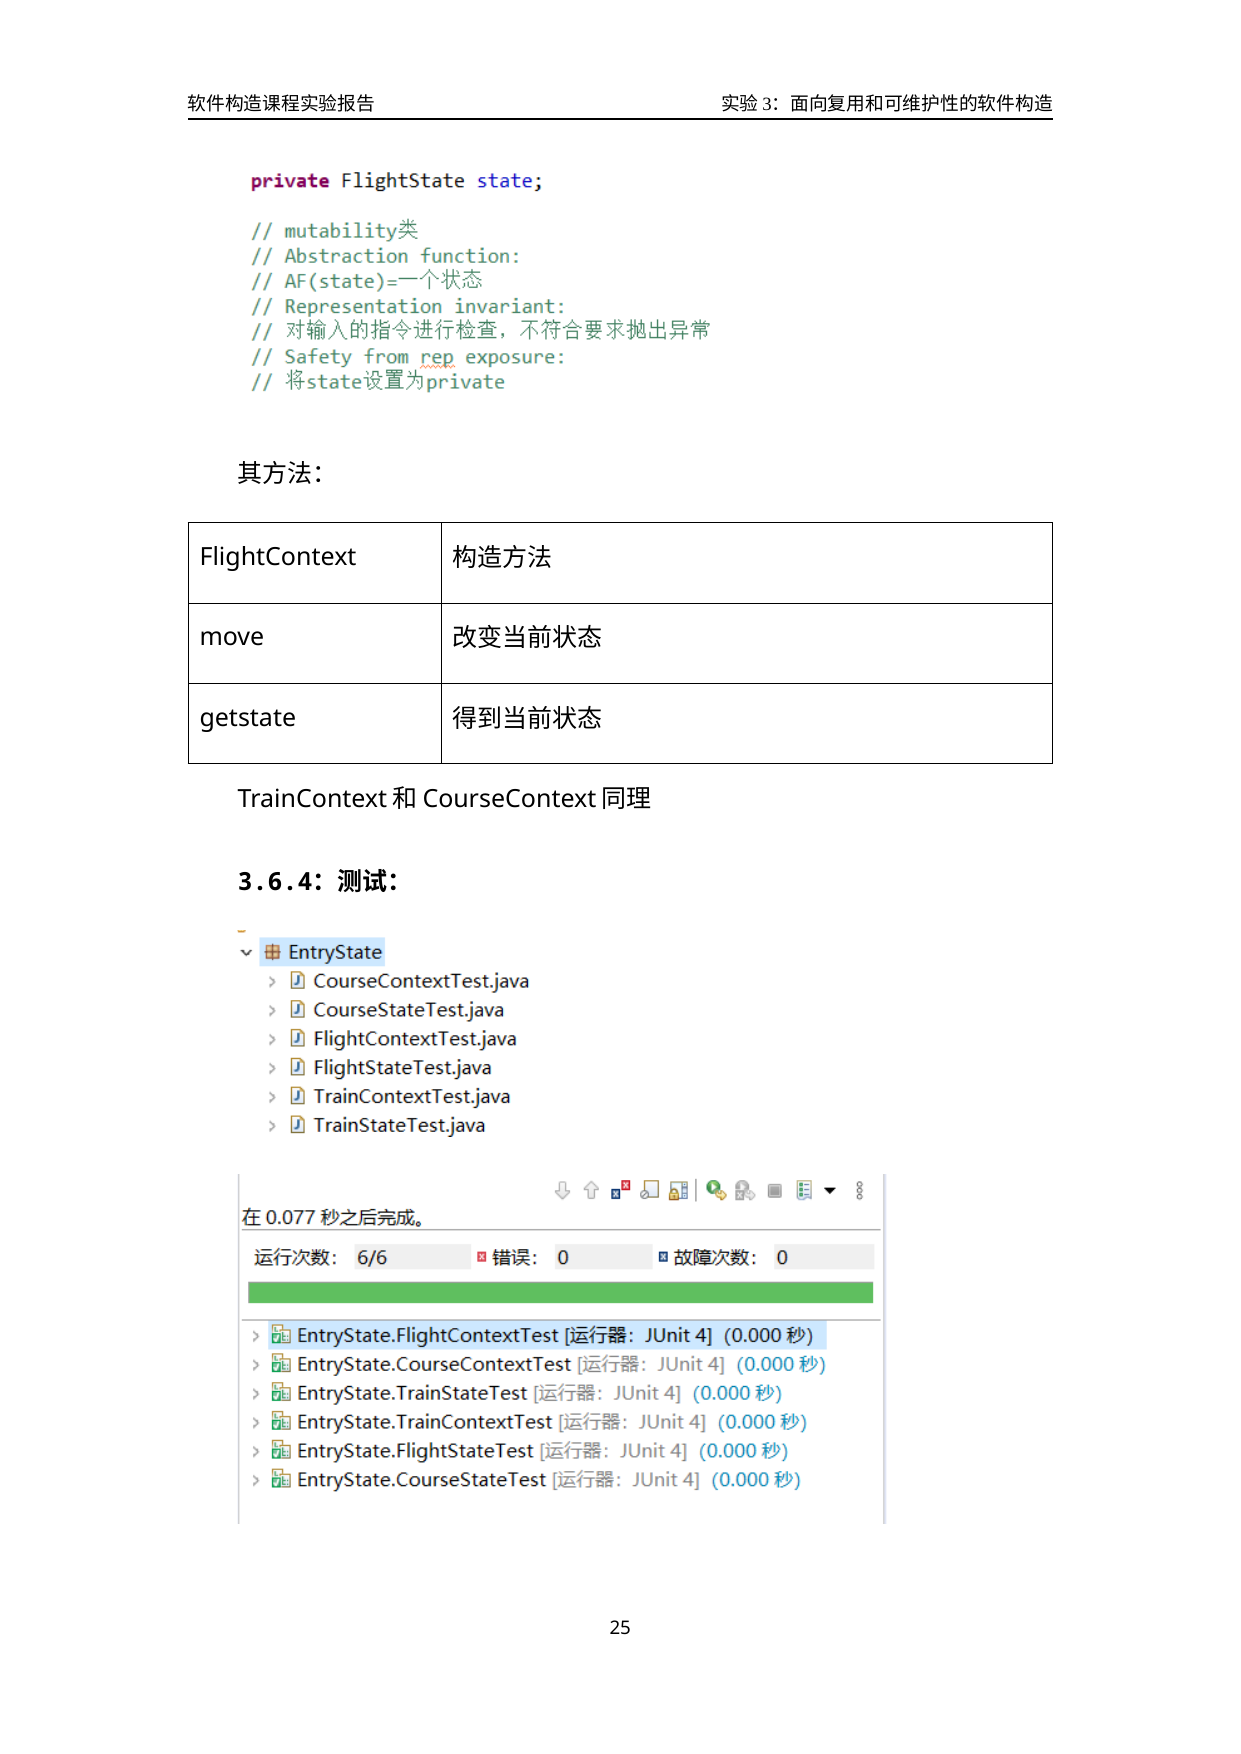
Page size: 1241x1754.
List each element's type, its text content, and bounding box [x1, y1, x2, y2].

picture [237, 1174, 887, 1524]
table_header FlightContext [189, 523, 441, 602]
text 其方法： [187, 439, 1053, 504]
picture [237, 930, 605, 1137]
table_cell move [189, 604, 441, 683]
text 3.6.4：测试： [187, 847, 1053, 912]
table_cell 改变当前状态 [442, 604, 1052, 683]
picture [237, 162, 720, 405]
table_cell getstate [189, 684, 441, 763]
table_header 构造方法 [442, 523, 1052, 602]
text TrainContext和CourseContext同理 [187, 764, 1053, 829]
table_cell 得到当前状态 [442, 684, 1052, 763]
